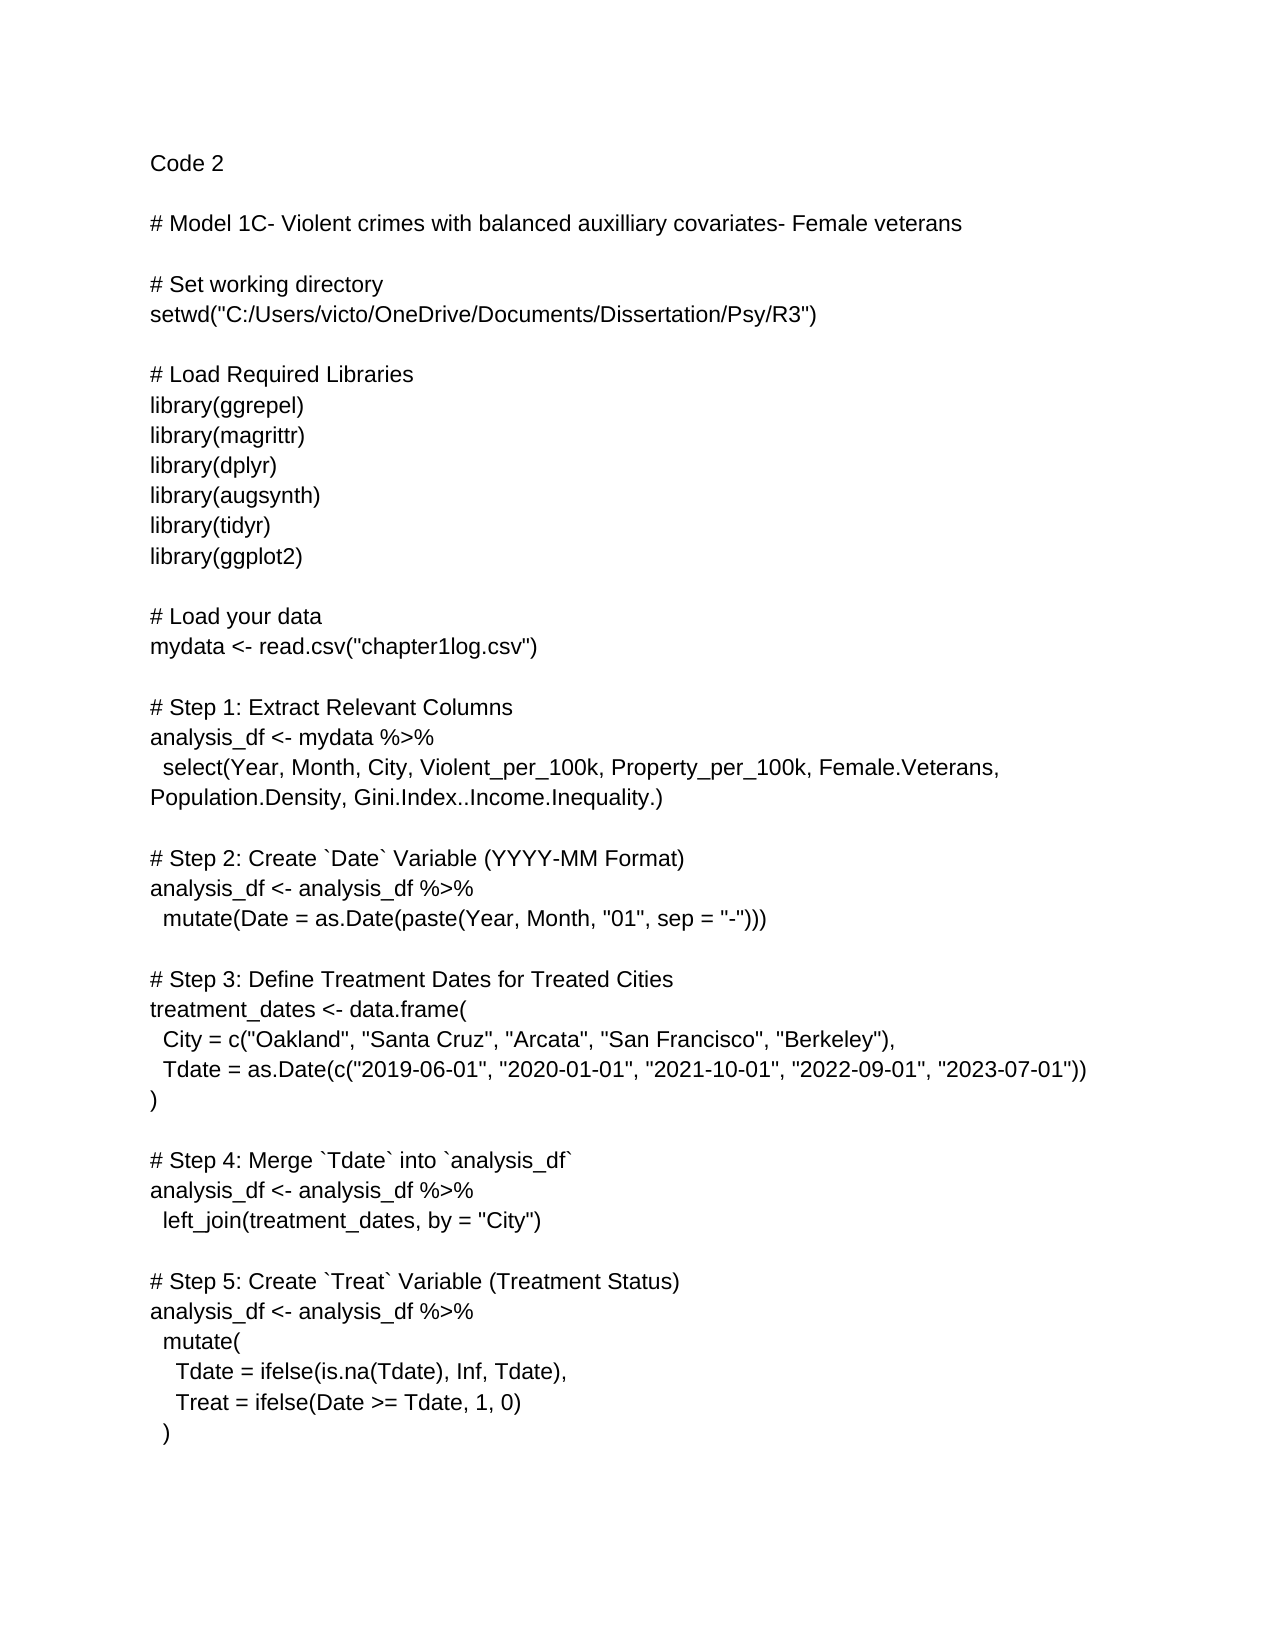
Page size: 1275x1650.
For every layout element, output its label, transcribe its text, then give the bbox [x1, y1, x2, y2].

text library(dplyr) [150, 452, 1125, 478]
text # Step 1: Extract Relevant Columns [150, 694, 1125, 720]
text # Step 4: Merge `Tdate` into `analysis_df` [150, 1147, 1125, 1173]
text treatment_dates <- data.frame( [150, 996, 1125, 1022]
text analysis_df <- analysis_df %>% [150, 1177, 1125, 1203]
text # Load your data [150, 603, 1125, 629]
text library(ggplot2) [150, 543, 1125, 569]
text setwd("C:/Users/victo/OneDrive/Documents/Dissertation/Psy/R3") [150, 301, 1125, 327]
text # Set working directory [150, 271, 1125, 297]
text left_join(treatment_dates, by = "City") [150, 1207, 1125, 1234]
text ) [150, 1419, 1125, 1445]
text # Step 2: Create `Date` Variable (YYYY-MM Format) [150, 845, 1125, 871]
text mydata <- read.csv("chapter1log.csv") [150, 633, 1125, 660]
text # Step 3: Define Treatment Dates for Treated Cities [150, 966, 1125, 992]
text mutate( [150, 1328, 1125, 1354]
text library(augsynth) [150, 482, 1125, 509]
text Tdate = ifelse(is.na(Tdate), Inf, Tdate), [150, 1358, 1125, 1385]
text Code 2 [150, 150, 1125, 176]
text # Load Required Libraries [150, 361, 1125, 388]
text # Step 5: Create `Treat` Variable (Treatment Status) [150, 1268, 1125, 1294]
text Treat = ifelse(Date >= Tdate, 1, 0) [150, 1388, 1125, 1415]
text # Model 1C- Violent crimes with balanced auxilliary covariates- Female veterans [150, 210, 1125, 237]
text Tdate = as.Date(c("2019-06-01", "2020-01-01", "2021-10-01", "2022-09-01", "2023-07-01")) [150, 1056, 1125, 1083]
text ) [150, 1086, 1125, 1113]
text library(tidyr) [150, 512, 1125, 539]
text mutate(Date = as.Date(paste(Year, Month, "01", sep = "-"))) [150, 905, 1125, 932]
text select(Year, Month, City, Violent_per_100k, Property_per_100k, Female.Veterans, Population.Density, Gini.Index..Income.Inequality.) [150, 754, 1125, 811]
text library(magrittr) [150, 422, 1125, 448]
text City = c("Oakland", "Santa Cruz", "Arcata", "San Francisco", "Berkeley"), [150, 1026, 1125, 1052]
text analysis_df <- analysis_df %>% [150, 1298, 1125, 1324]
text library(ggrepel) [150, 392, 1125, 418]
text analysis_df <- analysis_df %>% [150, 875, 1125, 901]
text analysis_df <- mydata %>% [150, 724, 1125, 750]
